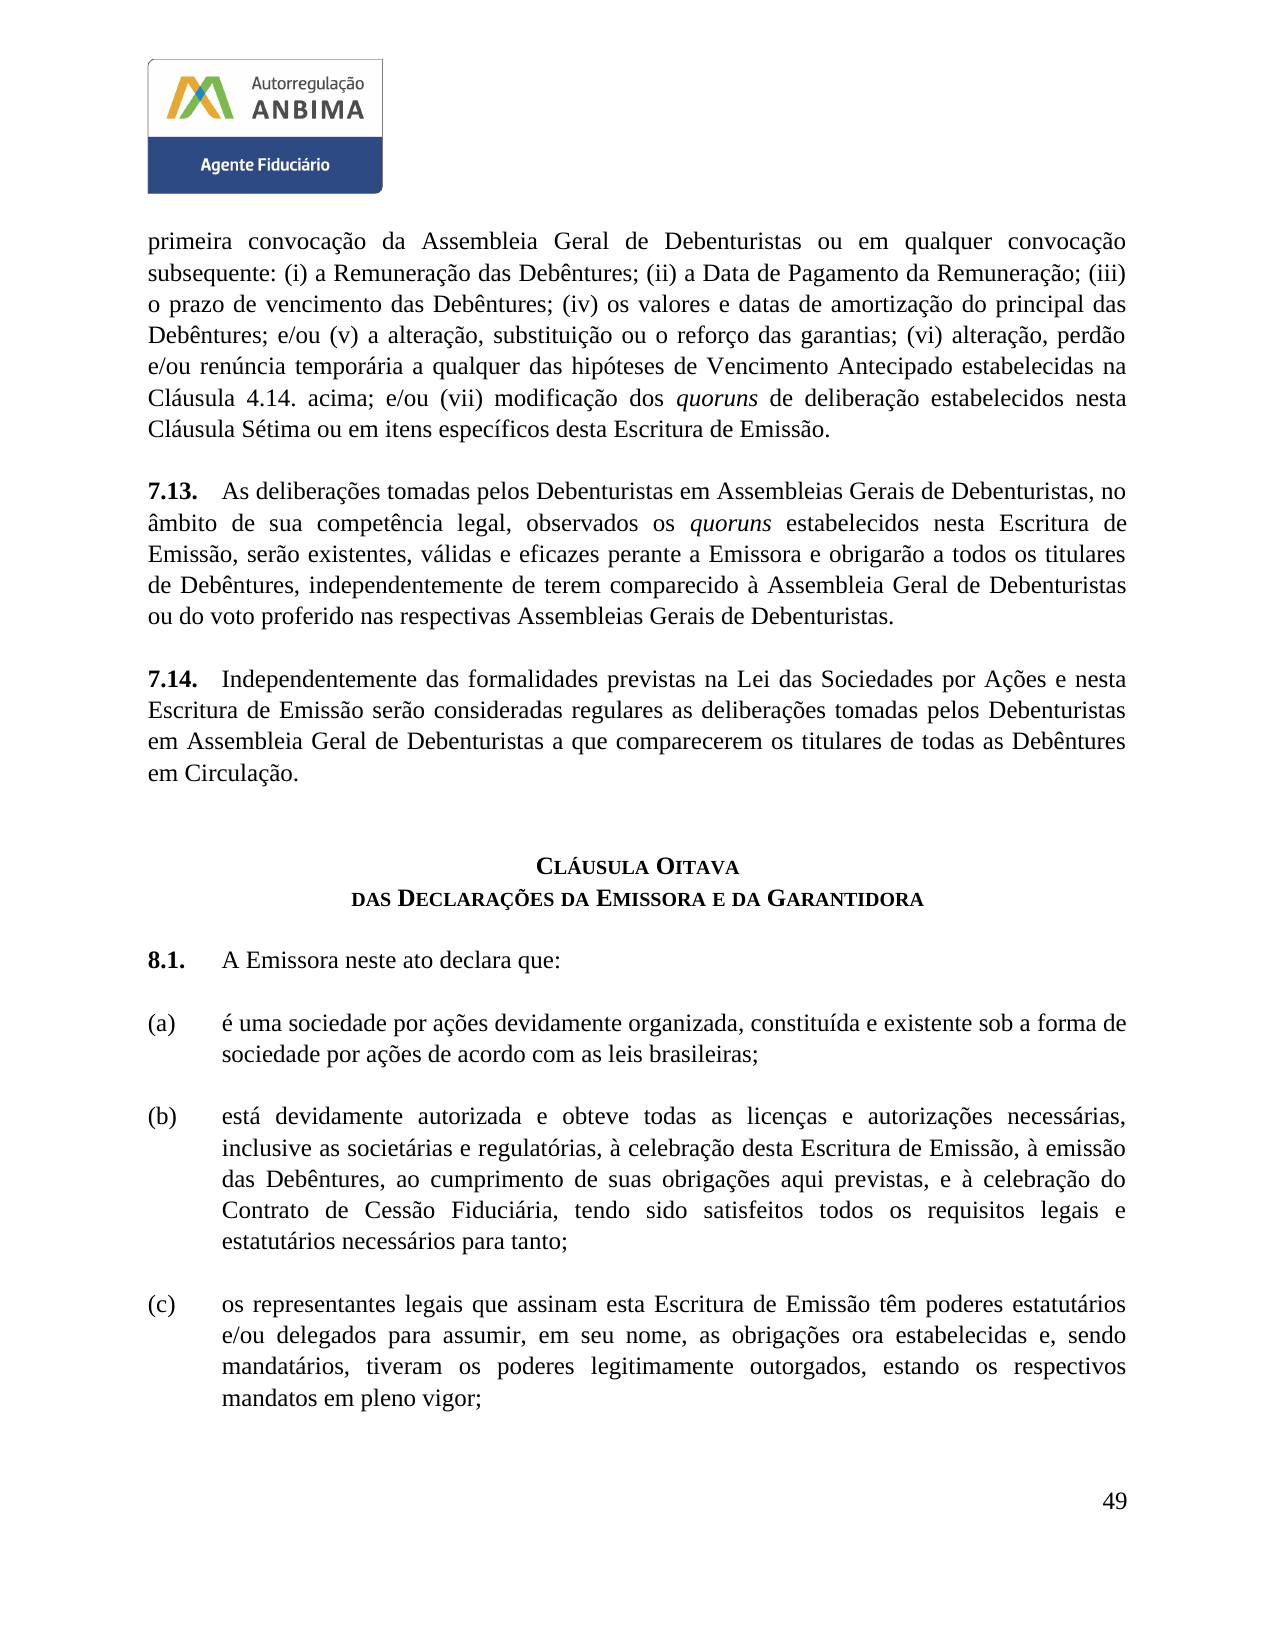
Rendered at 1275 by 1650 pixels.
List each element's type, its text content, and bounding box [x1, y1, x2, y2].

list é uma sociedade por ações devidamente organizada, constituída e existente sob a forma de sociedade por ações de acordo com as leis brasileiras; [148, 1006, 1127, 1068]
subtitle Cláusula Oitava [148, 850, 1127, 881]
list os representantes legais que assinam esta Escritura de Emissão têm poderes estatutários e/ou delegados para assumir, em seu nome, as obrigações ora estabelecidas e, sendo mandatários, tiveram os poderes legitimamente outorgados, estando os respectivos mandatos em pleno vigor; [148, 1287, 1127, 1412]
picture [147, 59, 383, 194]
subtitle das Declarações da Emissora e da Garantidora [148, 881, 1127, 912]
list As deliberações tomadas pelos Debenturistas em Assembleias Gerais de Debenturistas, no âmbito de sua competência legal, observados os quoruns estabelecidos nesta Escritura de Emissão, serão existentes, válidas e eficazes perante a Emissora e obrigarão a todos os titulares de Debêntures, independentemente de terem comparecido à Assembleia Geral de Debenturistas ou do voto proferido nas respectivas Assembleias Gerais de Debenturistas. [148, 475, 1127, 631]
list A Emissora neste ato declara que: [148, 943, 1127, 975]
list está devidamente autorizada e obteve todas as licenças e autorizações necessárias, inclusive as societárias e regulatórias, à celebração desta Escritura de Emissão, à emissão das Debêntures, ao cumprimento de suas obrigações aqui previstas, e à celebração do Contrato de Cessão Fiduciária, tendo sido satisfeitos todos os requisitos legais e estatutários necessários para tanto; [148, 1100, 1127, 1256]
list Independentemente das formalidades previstas na Lei das Sociedades por Ações e nesta Escritura de Emissão serão consideradas regulares as deliberações tomadas pelos Debenturistas em Assembleia Geral de Debenturistas a que comparecerem os titulares de todas as Debêntures em Circulação. [148, 662, 1127, 787]
